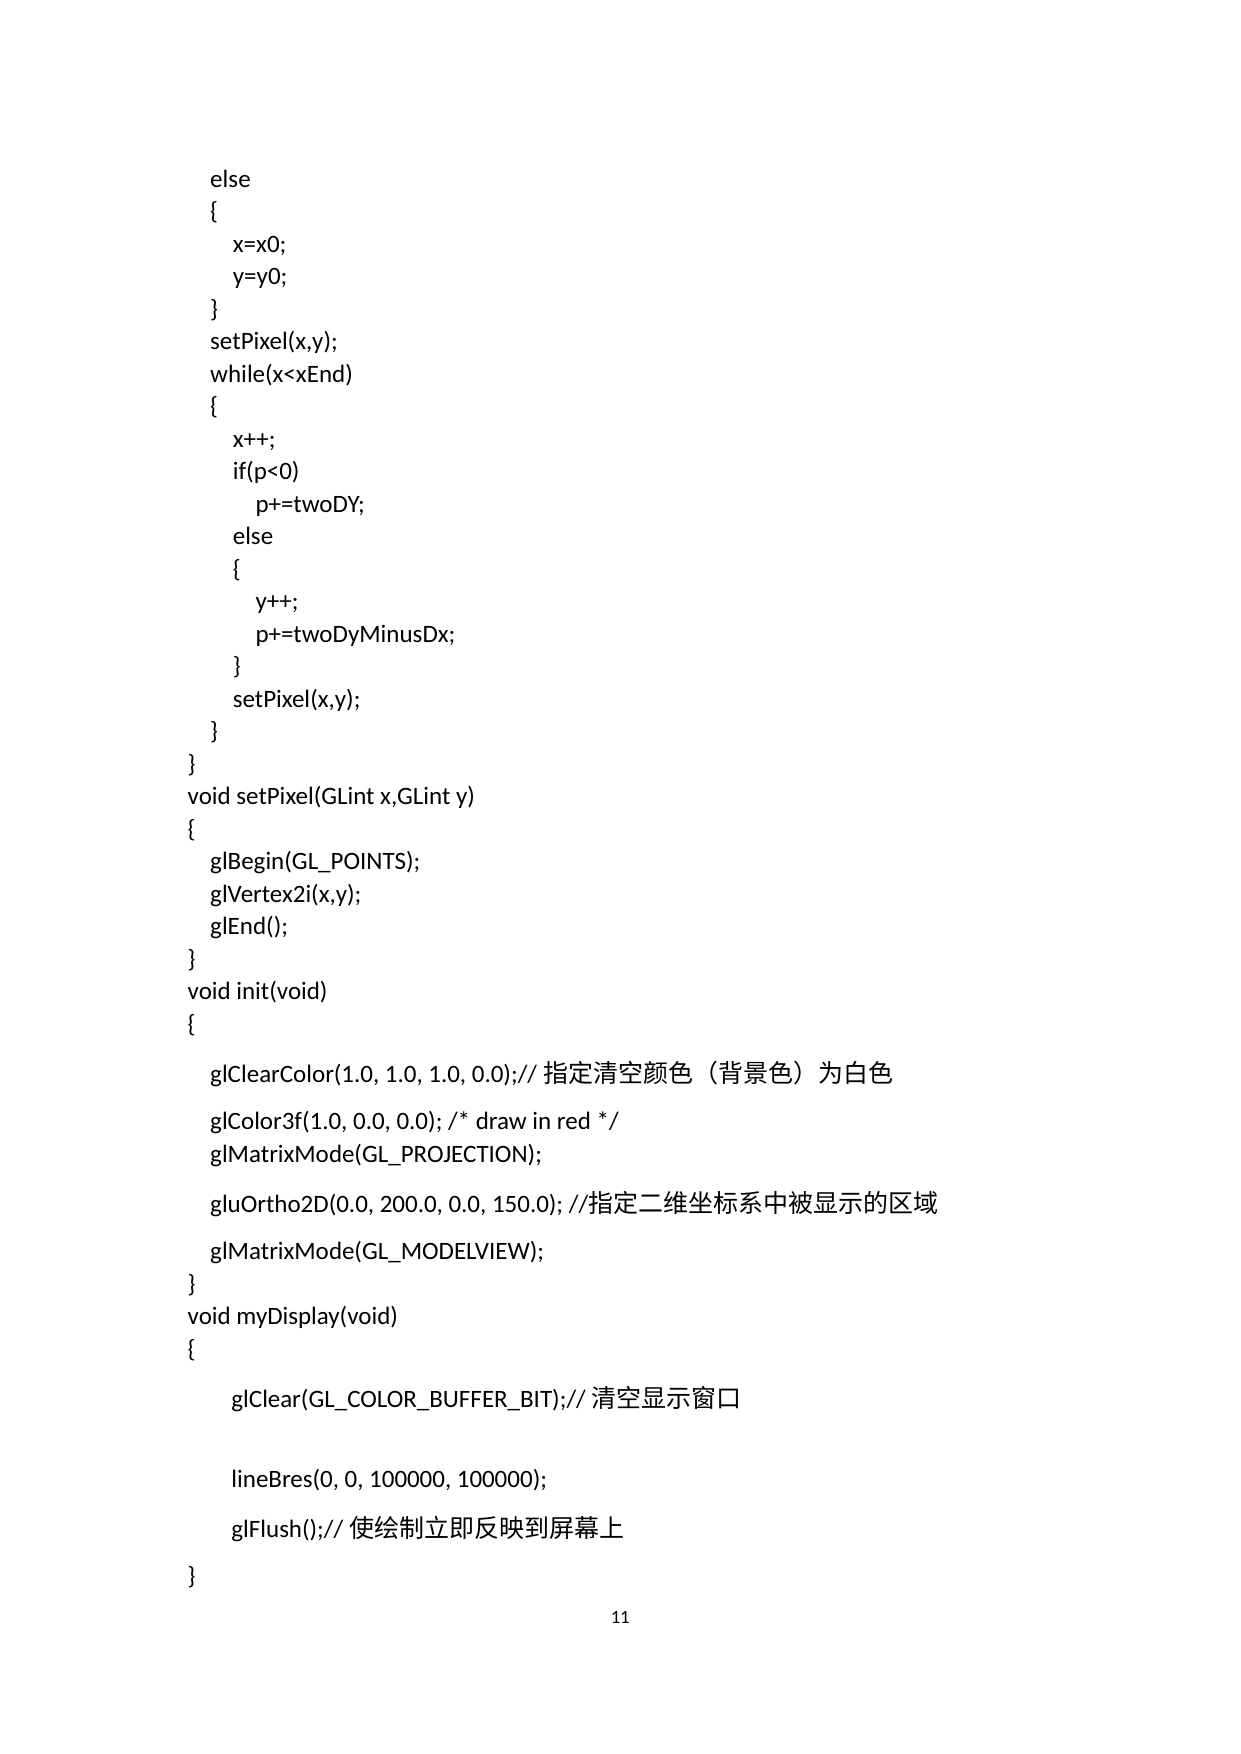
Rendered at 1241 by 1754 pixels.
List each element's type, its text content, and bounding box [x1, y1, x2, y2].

text y=y0; [187, 259, 1053, 292]
text setPixel(x,y); [187, 324, 1053, 357]
text void myDisplay(void) [187, 1299, 1053, 1332]
text y++; [187, 584, 1053, 617]
text glBegin(GL_POINTS); [187, 844, 1053, 877]
text void init(void) [187, 974, 1053, 1007]
text glMatrixMode(GL_PROJECTION); [187, 1137, 1053, 1169]
text else [187, 519, 1053, 552]
text glEnd(); [187, 909, 1053, 942]
text } [187, 714, 1053, 747]
text setPixel(x,y); [187, 682, 1053, 714]
text } [187, 1559, 1053, 1592]
text lineBres(0, 0, 100000, 100000); [187, 1462, 1053, 1494]
text if(p<0) [187, 454, 1053, 487]
text while(x<xEnd) [187, 357, 1053, 389]
text glFlush();// 使绘制立即反映到屏幕上 [187, 1494, 1053, 1559]
text { [187, 552, 1053, 584]
text } [187, 942, 1053, 974]
text else [187, 162, 1053, 194]
text glClearColor(1.0, 1.0, 1.0, 0.0);// 指定清空颜色（背景色）为白色 [187, 1039, 1053, 1104]
text } [187, 747, 1053, 779]
text } [187, 1267, 1053, 1299]
text x++; [187, 422, 1053, 454]
text glVertex2i(x,y); [187, 877, 1053, 909]
text { [187, 1007, 1053, 1039]
text { [187, 194, 1053, 227]
text glMatrixMode(GL_MODELVIEW); [187, 1234, 1053, 1267]
text } [187, 292, 1053, 324]
text gluOrtho2D(0.0, 200.0, 0.0, 150.0); //指定二维坐标系中被显示的区域 [187, 1169, 1053, 1234]
text glColor3f(1.0, 0.0, 0.0); /* draw in red */ [187, 1104, 1053, 1137]
text { [187, 389, 1053, 422]
text p+=twoDY; [187, 487, 1053, 519]
text } [187, 649, 1053, 682]
text { [187, 812, 1053, 844]
text { [187, 1332, 1053, 1364]
text void setPixel(GLint x,GLint y) [187, 779, 1053, 812]
text p+=twoDyMinusDx; [187, 617, 1053, 649]
text glClear(GL_COLOR_BUFFER_BIT);// 清空显示窗口 [187, 1364, 1053, 1429]
text x=x0; [187, 227, 1053, 259]
